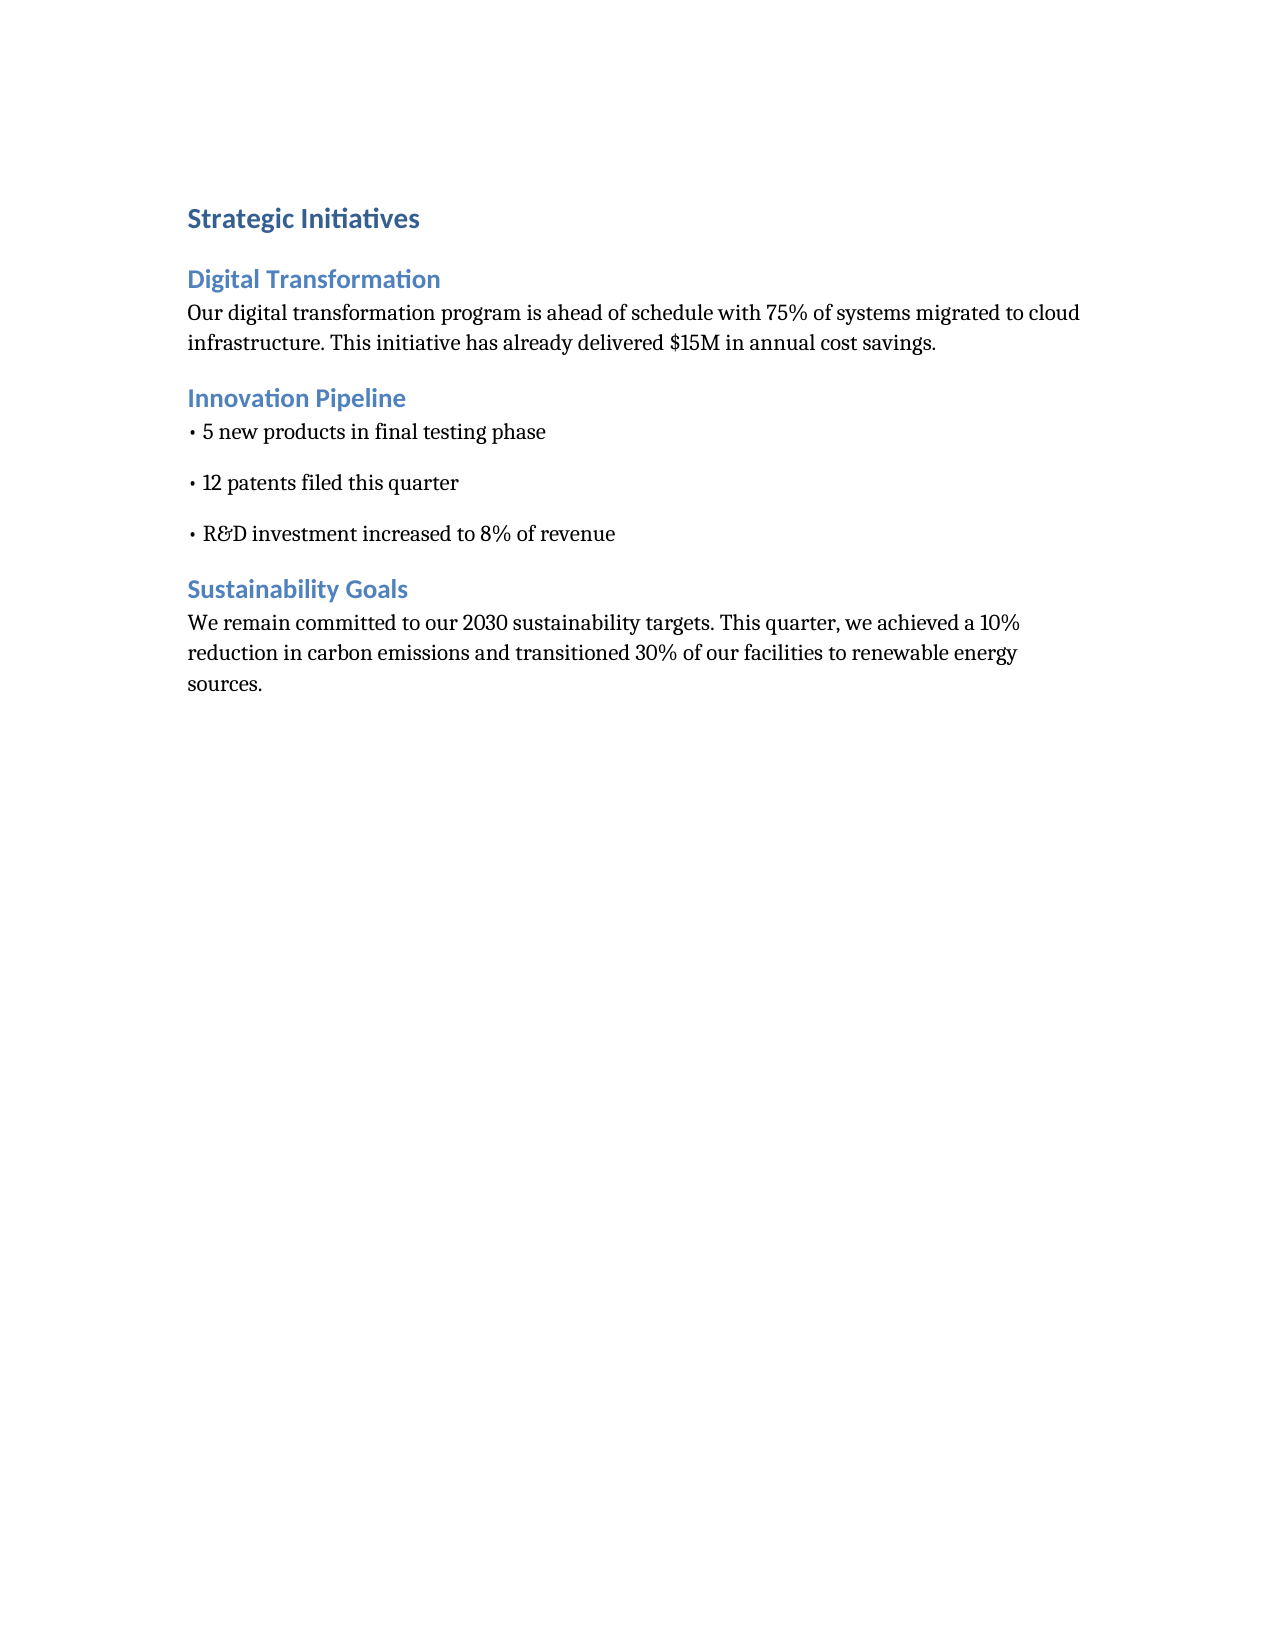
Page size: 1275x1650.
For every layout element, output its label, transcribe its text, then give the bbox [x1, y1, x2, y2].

text We remain committed to our 2030 sustainability targets. This quarter, we achieved a 10% reduction in carbon emissions and transitioned 30% of our facilities to renewable energy sources. [187, 610, 1087, 697]
text • R&D investment increased to 8% of revenue [187, 521, 1087, 547]
subtitle Sustainability Goals [187, 572, 1087, 605]
subtitle Innovation Pipeline [187, 381, 1087, 414]
subtitle Strategic Initiatives [187, 200, 1087, 236]
text Our digital transformation program is ahead of schedule with 75% of systems migrated to cloud infrastructure. This initiative has already delivered $15M in annual cost savings. [187, 300, 1087, 356]
text • 5 new products in final testing phase [187, 419, 1087, 445]
text • 12 patents filed this quarter [187, 470, 1087, 496]
subtitle Digital Transformation [187, 262, 1087, 295]
